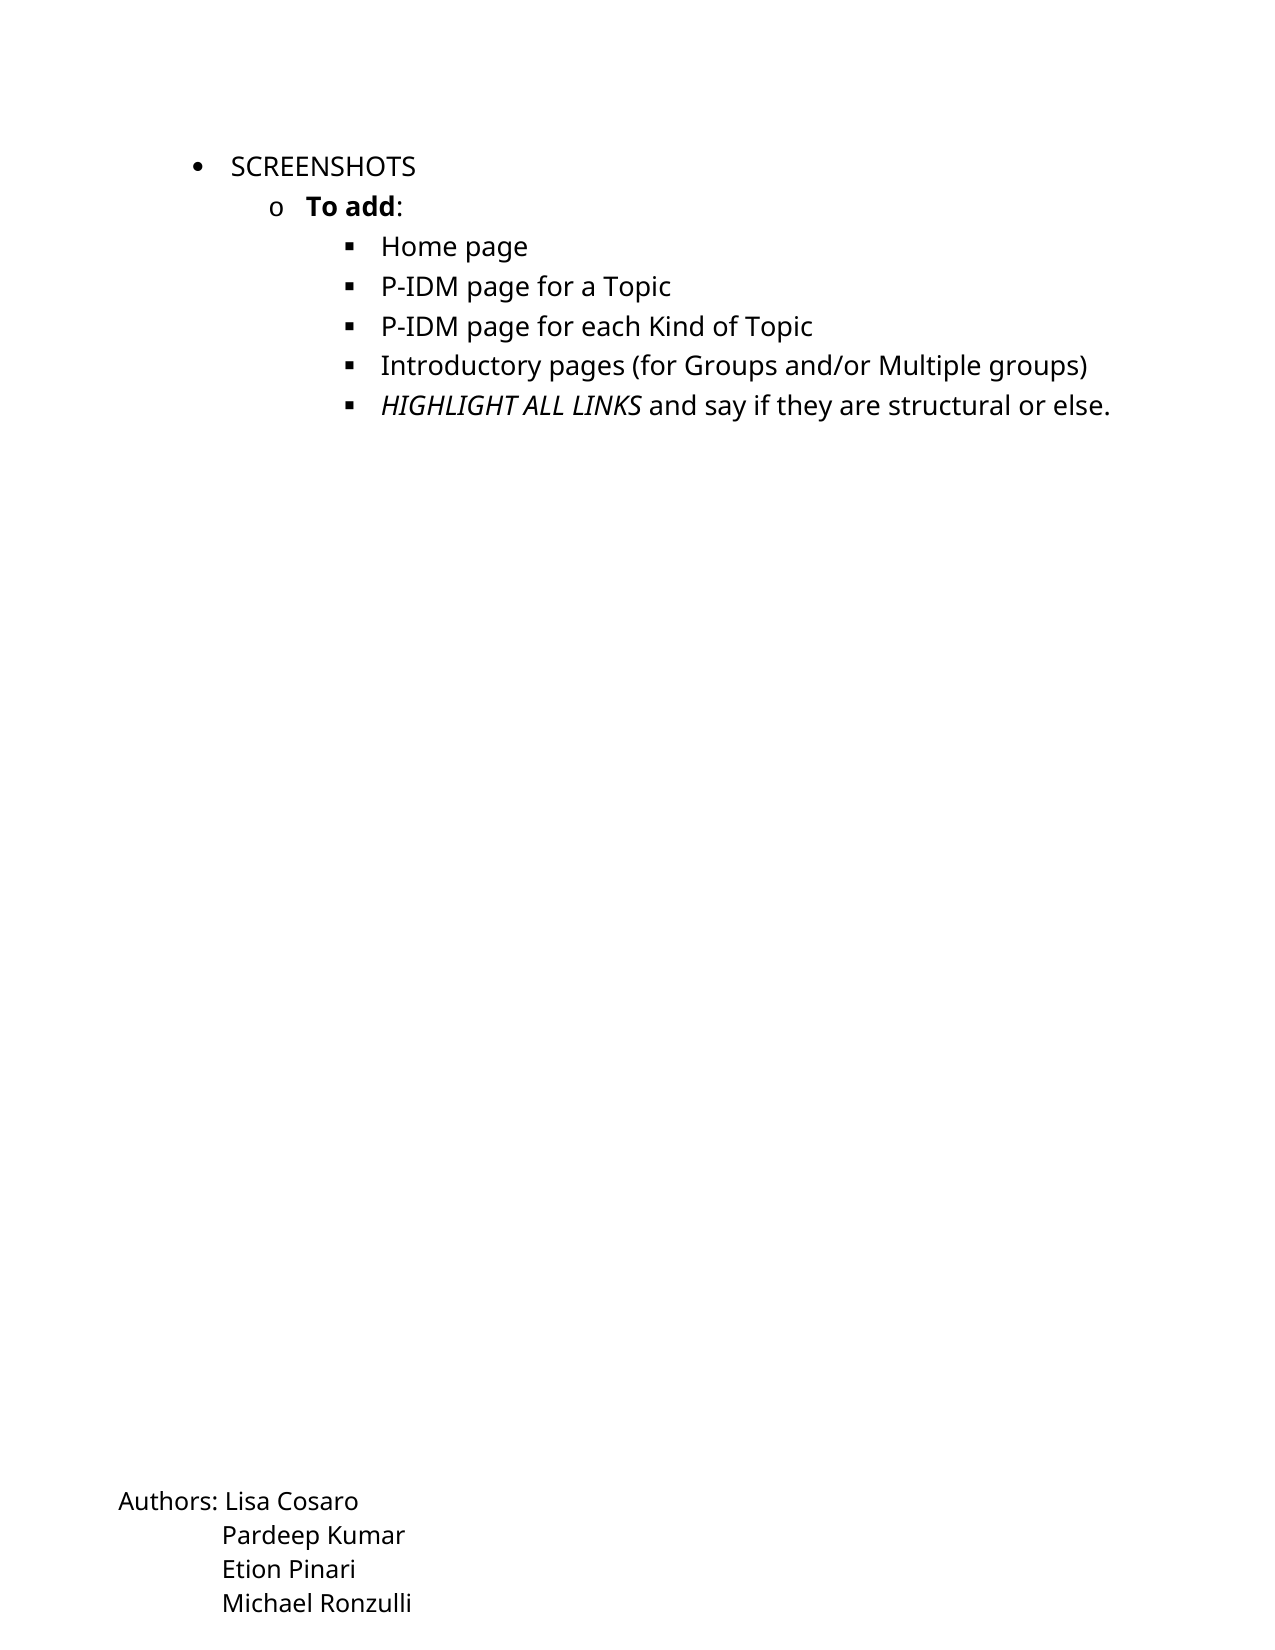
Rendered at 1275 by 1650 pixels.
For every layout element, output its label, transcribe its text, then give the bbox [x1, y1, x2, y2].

list Introductory pages (for Groups and/or Multiple groups) [343, 347, 1157, 384]
list HIGHLIGHT ALL LINKS and say if they are structural or else. [343, 387, 1157, 423]
list P-IDM page for each Kind of Topic [343, 307, 1157, 344]
list Home page [343, 227, 1157, 264]
list To add: [268, 187, 1157, 224]
list P-IDM page for a Topic [343, 267, 1157, 304]
list SCREENSHOTS [193, 148, 1157, 184]
